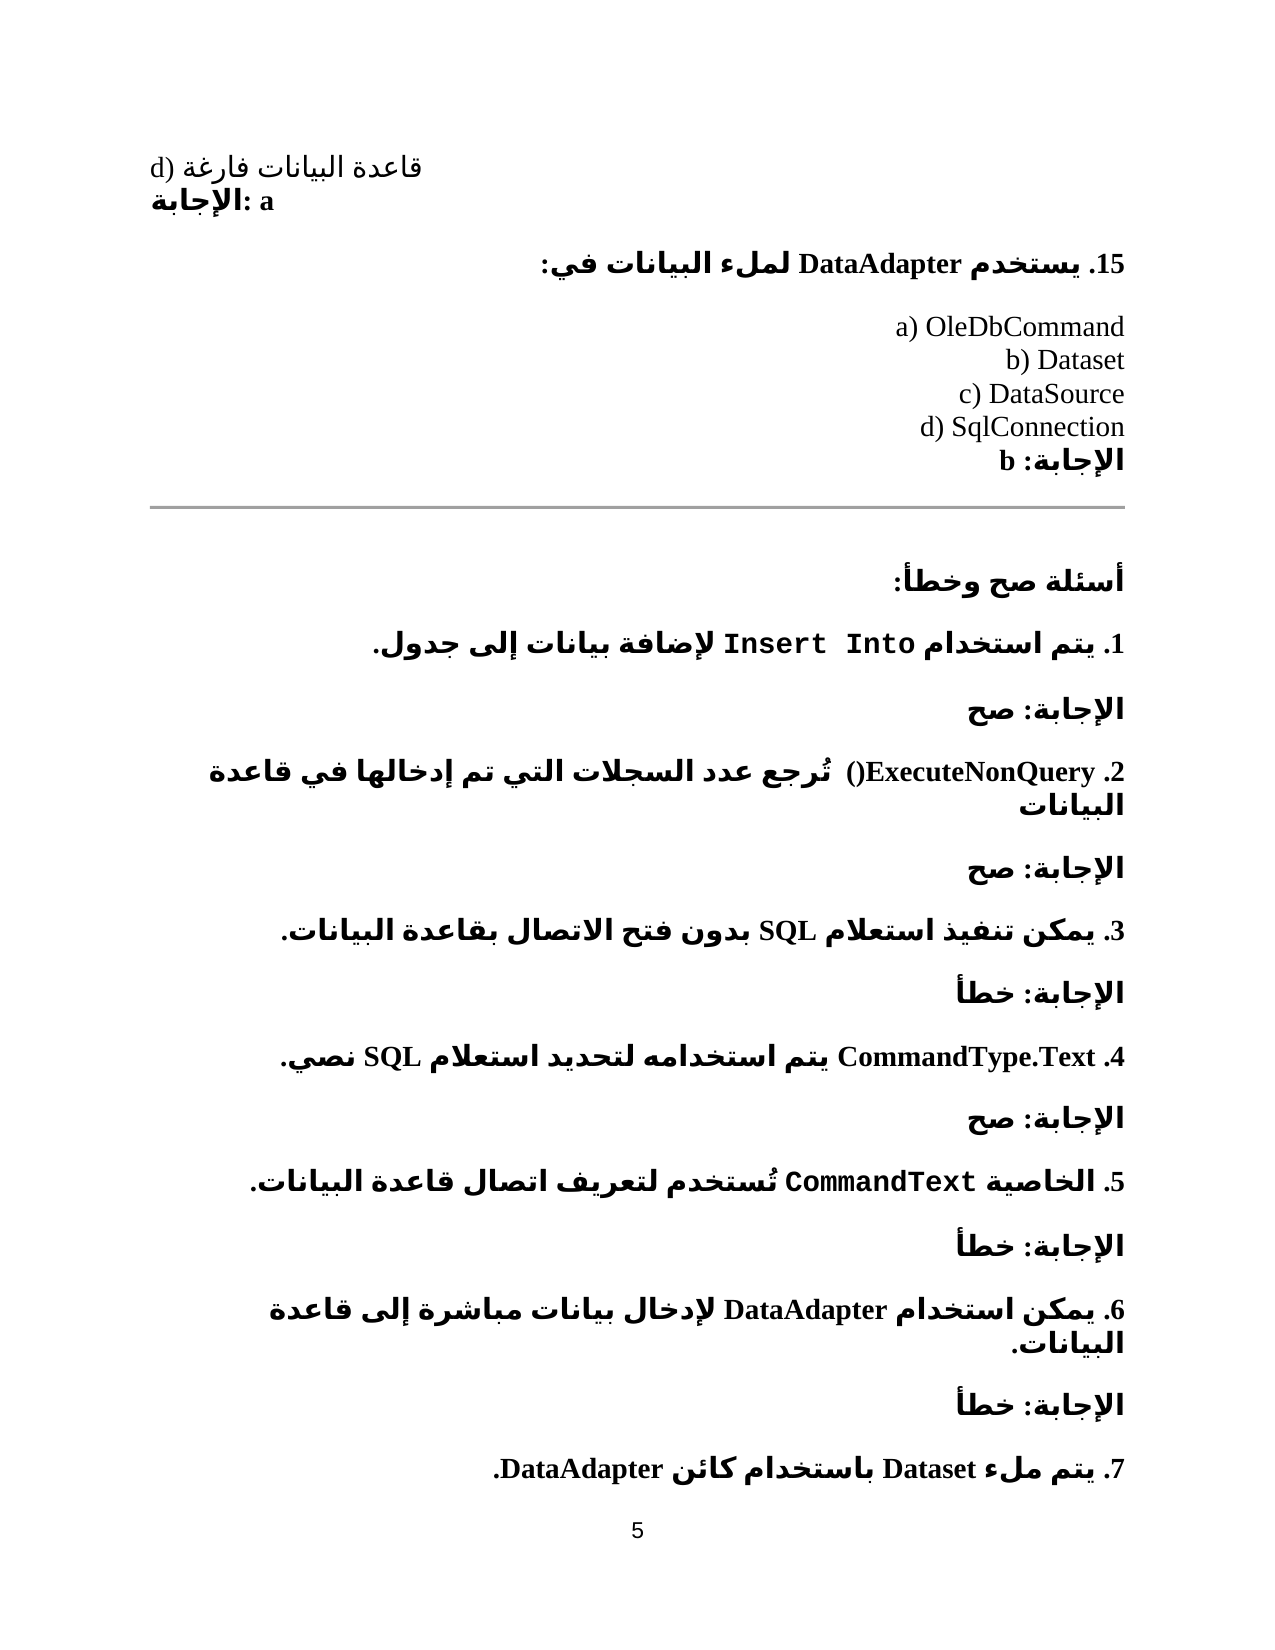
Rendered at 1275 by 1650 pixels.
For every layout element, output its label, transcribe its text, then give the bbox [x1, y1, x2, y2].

subtitle 6. يمكن استخدام DataAdapter لإدخال بيانات مباشرة إلى قاعدة البيانات. [150, 1292, 1125, 1359]
text الإجابة: صح [150, 1102, 1125, 1135]
subtitle 4. CommandType.Text يتم استخدامه لتحديد استعلام SQL نصي. [150, 1039, 1125, 1072]
subtitle 15. يستخدم DataAdapter لملء البيانات في: [150, 246, 1125, 280]
text الإجابة: صح [150, 692, 1125, 725]
text a) OleDbCommand b) Dataset c) DataSource d) SqlConnection الإجابة: b [150, 309, 1125, 477]
subtitle 5. الخاصية CommandText تُستخدم لتعريف اتصال قاعدة البيانات. [150, 1164, 1125, 1200]
subtitle 3. يمكن تنفيذ استعلام SQL بدون فتح الاتصال بقاعدة البيانات. [150, 913, 1125, 947]
text الإجابة: صح [150, 851, 1125, 884]
text الإجابة: خطأ [150, 1388, 1125, 1422]
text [150, 150, 1125, 217]
text الإجابة: خطأ [150, 976, 1125, 1010]
subtitle أسئلة صح وخطأ: [150, 564, 1125, 597]
subtitle 1. يتم استخدام Insert Into لإضافة بيانات إلى جدول. [150, 627, 1125, 663]
subtitle 7. يتم ملء Dataset باستخدام كائن DataAdapter. [150, 1451, 1125, 1485]
text الإجابة: خطأ [150, 1229, 1125, 1263]
subtitle 2. ExecuteNonQuery() تُرجع عدد السجلات التي تم إدخالها في قاعدة البيانات [150, 754, 1125, 822]
